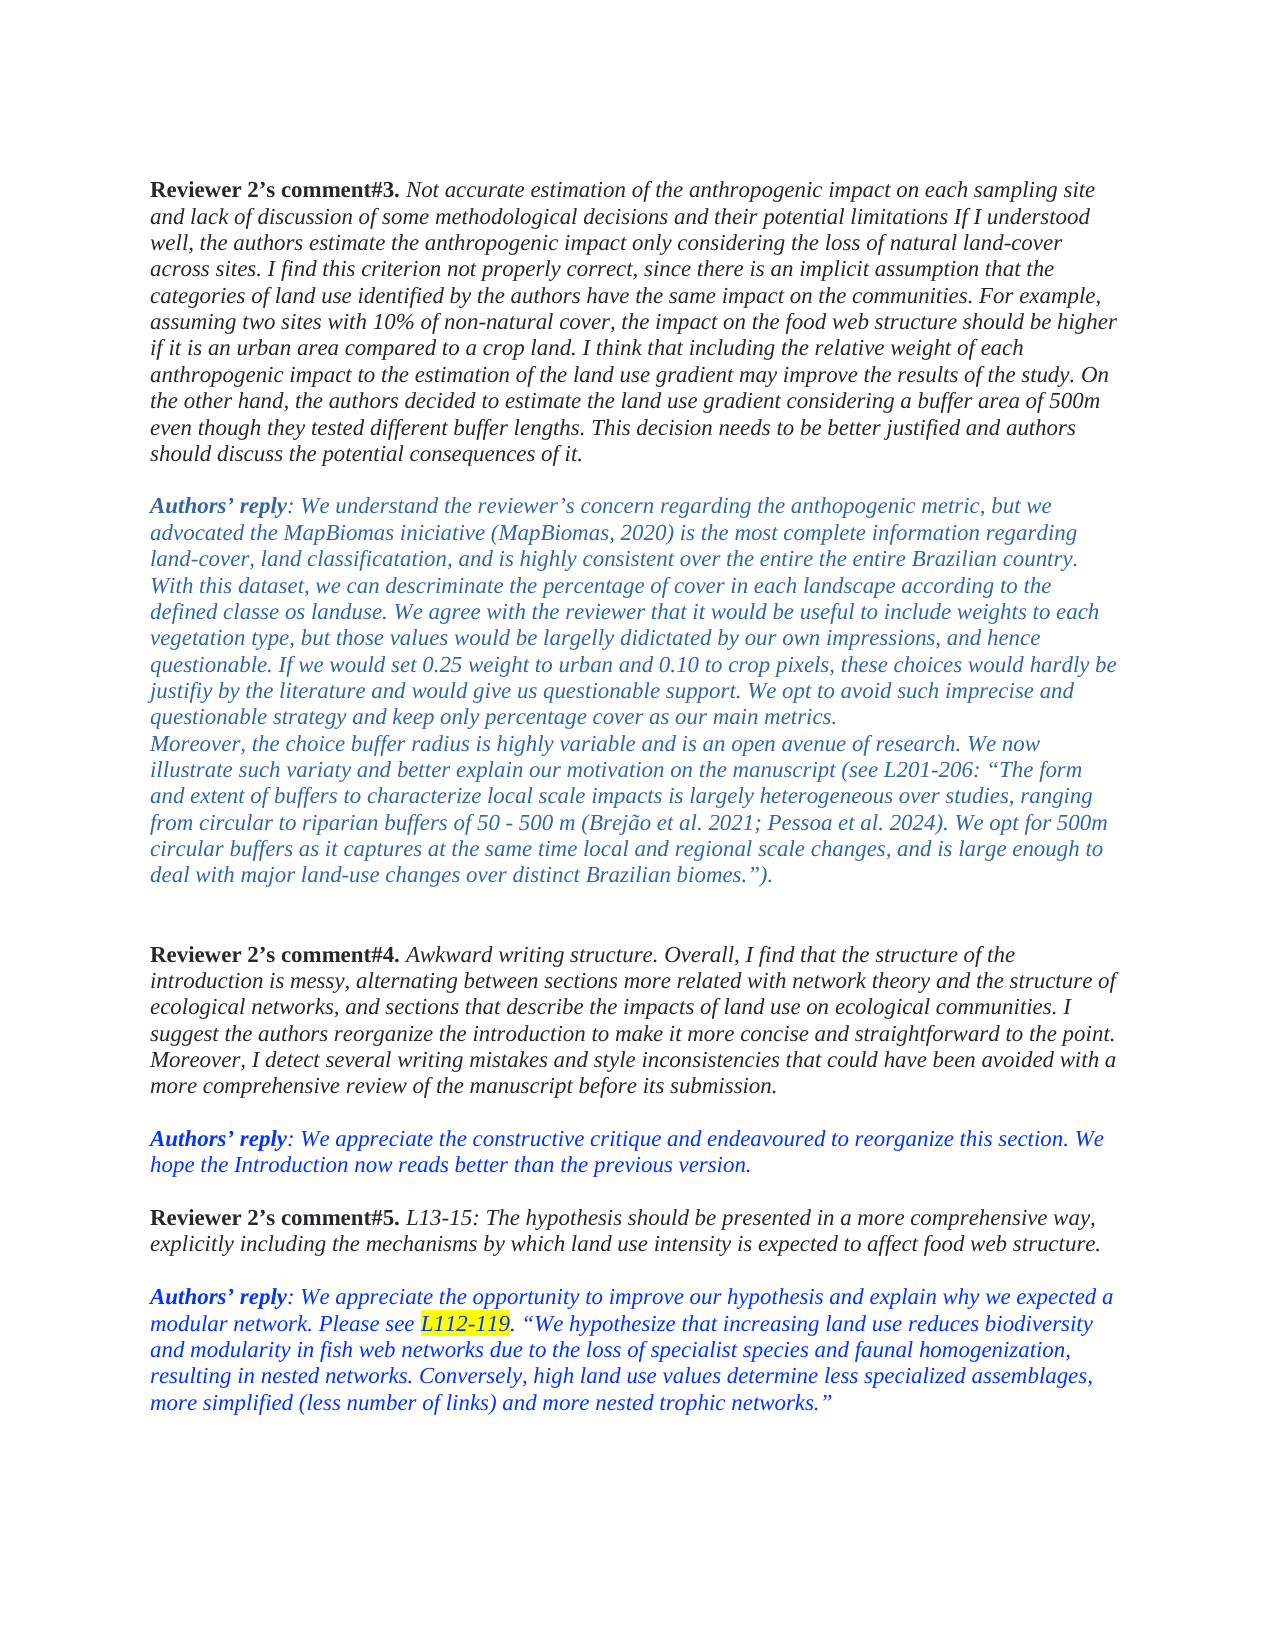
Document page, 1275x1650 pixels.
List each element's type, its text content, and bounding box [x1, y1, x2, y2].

text Reviewer 2’s comment#3. Not accurate estimation of the anthropogenic impact on each sampling site and lack of discussion of some methodological decisions and their potential limitations If I understood well, the authors estimate the anthropogenic impact only considering the loss of natural land-cover across sites. I find this criterion not properly correct, since there is an implicit assumption that the categories of land use identified by the authors have the same impact on the communities. For example, assuming two sites with 10% of non-natural cover, the impact on the food web structure should be higher if it is an urban area compared to a crop land. I think that including the relative weight of each anthropogenic impact to the estimation of the land use gradient may improve the results of the study. On the other hand, the authors decided to estimate the land use gradient considering a buffer area of 500m even though they tested different buffer lengths. This decision needs to be better justified and authors should discuss the potential consequences of it. [150, 176, 1125, 466]
text Authors’ reply: We appreciate the constructive critique and endeavoured to reorganize this section. We hope the Introduction now reads better than the previous version. [150, 1125, 1125, 1178]
text Authors’ reply: We appreciate the opportunity to improve our hypothesis and explain why we expected a modular network. Please see L112-119. “We hypothesize that increasing land use reduces biodiversity and modularity in fish web networks due to the loss of specialist species and faunal homogenization, resulting in nested networks. Conversely, high land use values determine less specialized assemblages, more simplified (less number of links) and more nested trophic networks.” [150, 1283, 1125, 1415]
text Moreover, the choice buffer radius is highly variable and is an open avenue of research. We now illustrate such variaty and better explain our motivation on the manuscript (see L201-206: “The form and extent of buffers to characterize local scale impacts is largely heterogeneous over studies, ranging from circular to riparian buffers of 50 - 500 m (Brejão et al. 2021; Pessoa et al. 2024). We opt for 500m circular buffers as it captures at the same time local and regional scale changes, and is large enough to deal with major land-use changes over distinct Brazilian biomes.”). [150, 730, 1125, 888]
text Authors’ reply: We understand the reviewer’s concern regarding the anthopogenic metric, but we advocated the MapBiomas iniciative (MapBiomas, 2020) is the most complete information regarding land-cover, land classificatation, and is highly consistent over the entire the entire Brazilian country. With this dataset, we can descriminate the percentage of cover in each landscape according to the defined classe os landuse. We agree with the reviewer that it would be useful to include weights to each vegetation type, but those values would be largelly didictated by our own impressions, and hence questionable. If we would set 0.25 weight to urban and 0.10 to crop pixels, these choices would hardly be justifiy by the literature and would give us questionable support. We opt to avoid such imprecise and questionable strategy and keep only percentage cover as our main metrics. [150, 493, 1125, 730]
text Reviewer 2’s comment#5. L13-15: The hypothesis should be presented in a more comprehensive way, explicitly including the mechanisms by which land use intensity is expected to affect food web structure. [150, 1204, 1125, 1257]
text Reviewer 2’s comment#4. Awkward writing structure. Overall, I find that the structure of the introduction is messy, alternating between sections more related with network theory and the structure of ecological networks, and sections that describe the impacts of land use on ecological communities. I suggest the authors reorganize the introduction to make it more concise and straightforward to the point. Moreover, I detect several writing mistakes and style inconsistencies that could have been avoided with a more comprehensive review of the manuscript before its submission. [150, 941, 1125, 1099]
